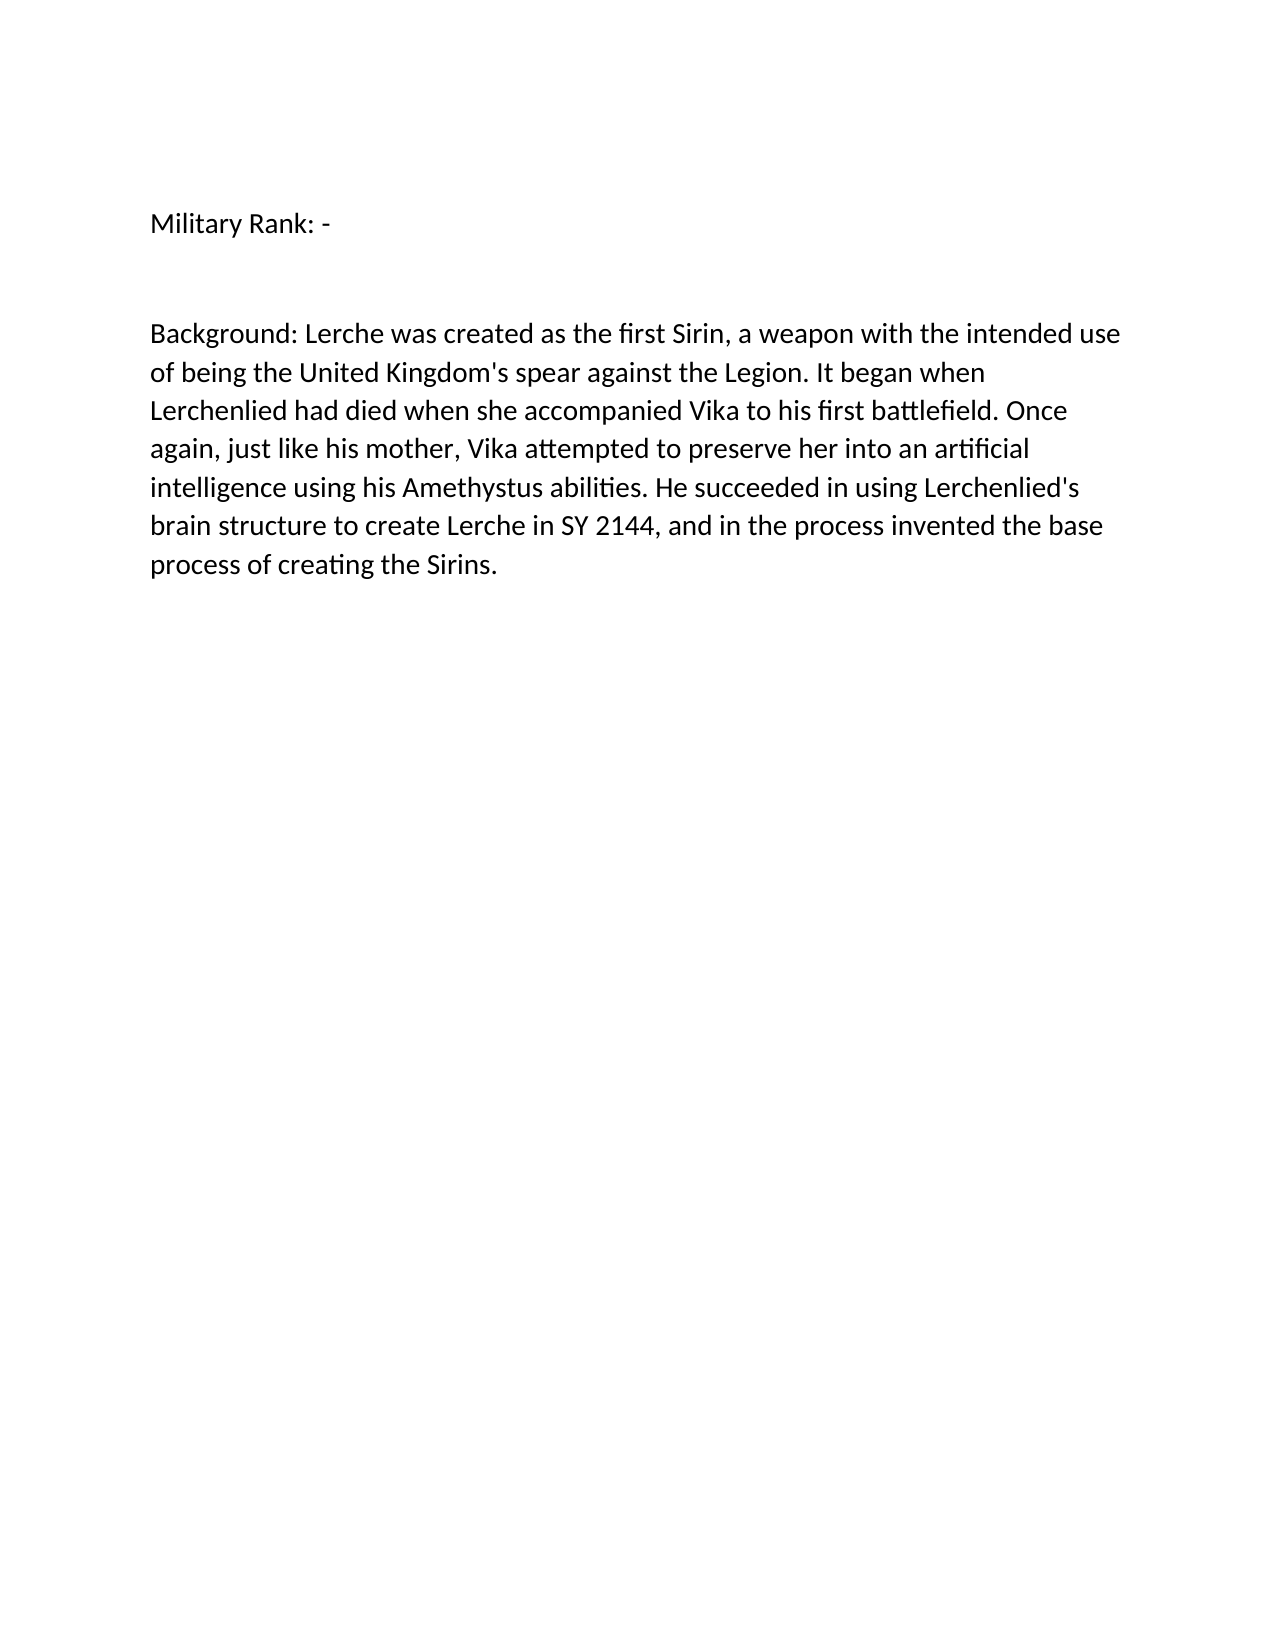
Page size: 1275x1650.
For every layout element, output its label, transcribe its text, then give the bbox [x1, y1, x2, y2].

text Background: Lerche was created as the first Sirin, a weapon with the intended use of being the United Kingdom's spear against the Legion. It began when Lerchenlied had died when she accompanied Vika to his first battlefield. Once again, just like his mother, Vika attempted to preserve her into an artificial intelligence using his Amethystus abilities. He succeeded in using Lerchenlied's brain structure to create Lerche in SY 2144, and in the process invented the base process of creating the Sirins. [150, 315, 1125, 582]
text Military Rank: - [150, 205, 1125, 241]
